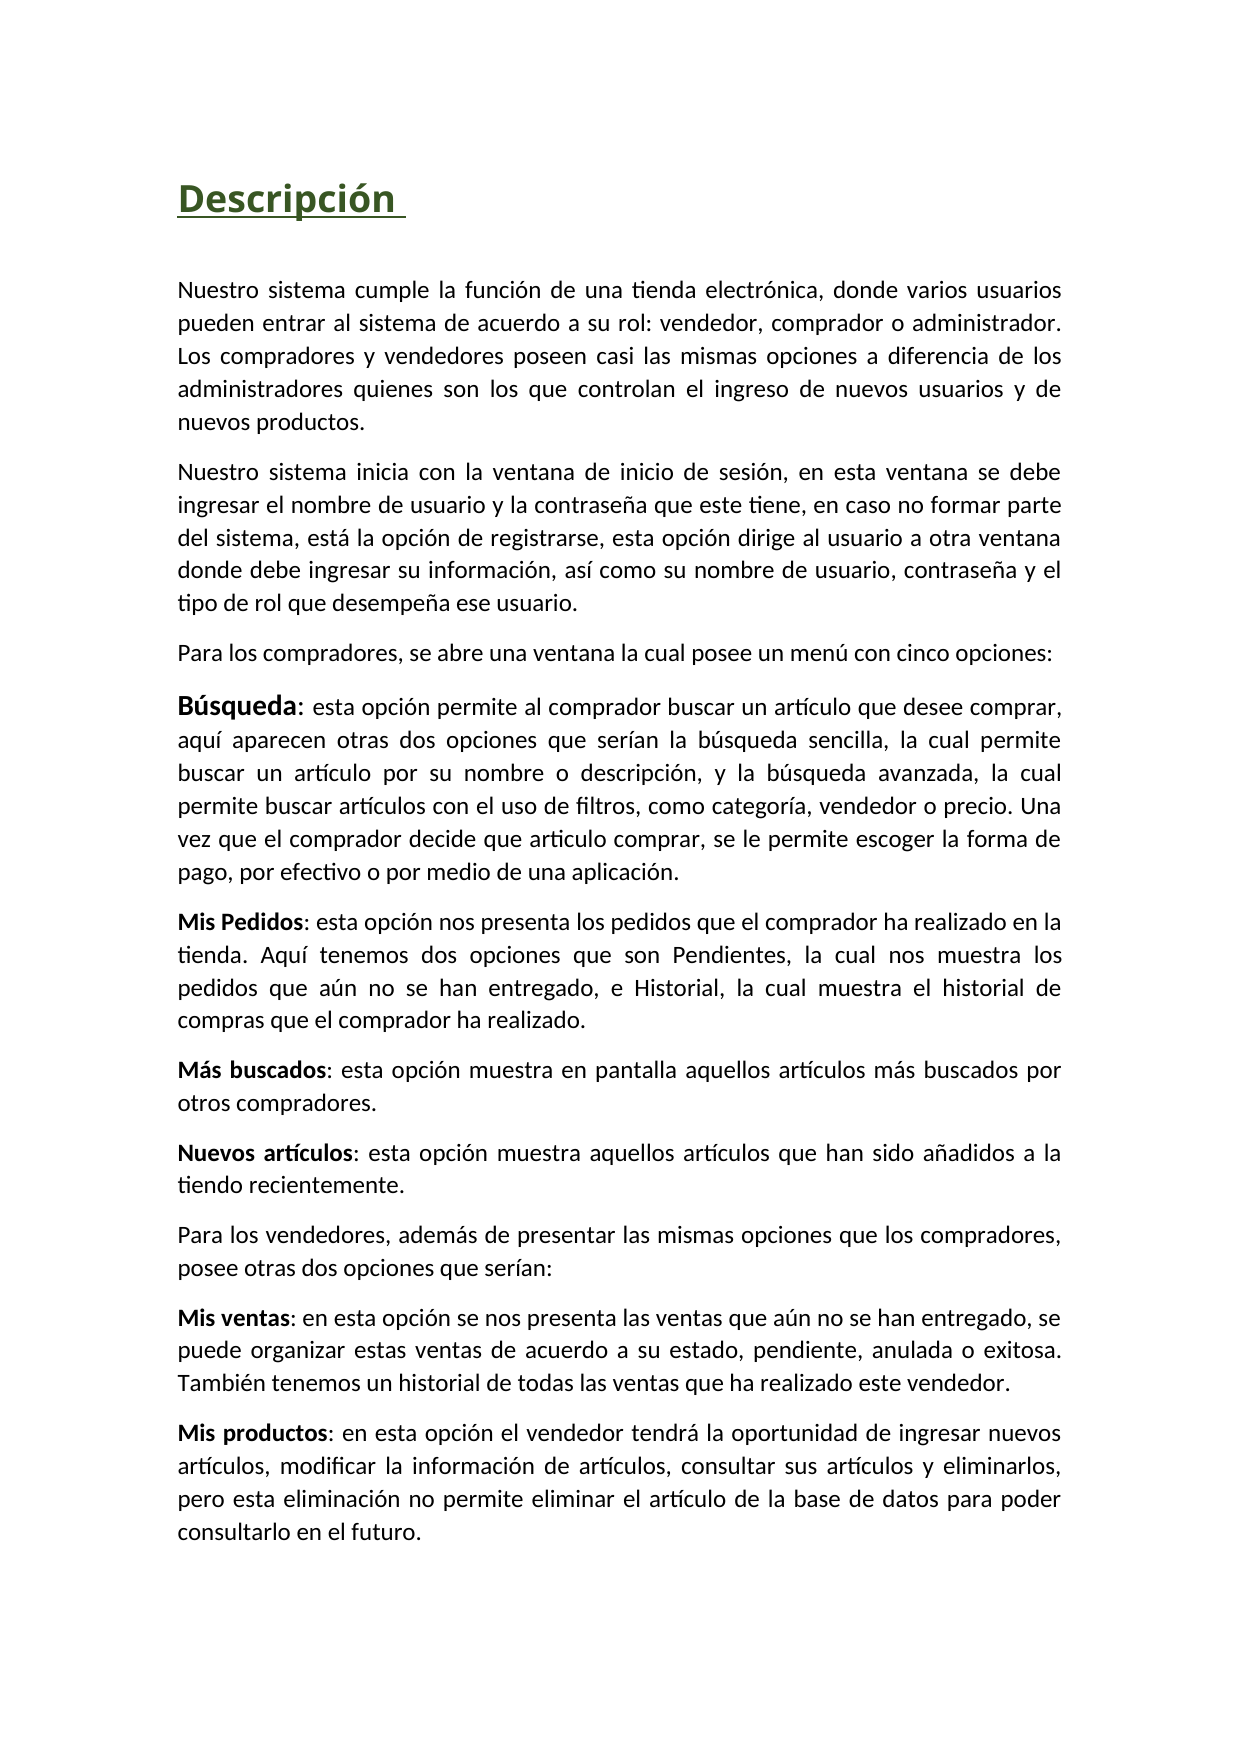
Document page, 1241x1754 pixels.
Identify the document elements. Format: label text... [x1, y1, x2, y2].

text Nuestro sistema inicia con la ventana de inicio de sesión, en esta ventana se debe ingresar el nombre de usuario y la contraseña que este tiene, en caso no formar parte del sistema, está la opción de registrarse, esta opción dirige al usuario a otra ventana donde debe ingresar su información, así como su nombre de usuario, contraseña y el tipo de rol que desempeña ese usuario. [177, 456, 1063, 618]
text Para los compradores, se abre una ventana la cual posee un menú con cinco opciones: [177, 637, 1063, 668]
text Mis Pedidos: esta opción nos presenta los pedidos que el comprador ha realizado en la tienda. Aquí tenemos dos opciones que son Pendientes, la cual nos muestra los pedidos que aún no se han entregado, e Historial, la cual muestra el historial de compras que el comprador ha realizado. [177, 906, 1063, 1035]
text Nuestro sistema cumple la función de una tienda electrónica, donde varios usuarios pueden entrar al sistema de acuerdo a su rol: vendedor, comprador o administrador. Los compradores y vendedores poseen casi las mismas opciones a diferencia de los administradores quienes son los que controlan el ingreso de nuevos usuarios y de nuevos productos. [177, 274, 1063, 437]
text Más buscados: esta opción muestra en pantalla aquellos artículos más buscados por otros compradores. [177, 1054, 1063, 1118]
text Para los vendedores, además de presentar las mismas opciones que los compradores, posee otras dos opciones que serían: [177, 1219, 1063, 1283]
text Nuevos artículos: esta opción muestra aquellos artículos que han sido añadidos a la tiendo recientemente. [177, 1137, 1063, 1200]
subtitle Descripción [177, 173, 1063, 224]
text Mis productos: en esta opción el vendedor tendrá la oportunidad de ingresar nuevos artículos, modificar la información de artículos, consultar sus artículos y eliminarlos, pero esta eliminación no permite eliminar el artículo de la base de datos para poder consultarlo en el futuro. [177, 1417, 1063, 1546]
text Búsqueda: esta opción permite al comprador buscar un artículo que desee comprar, aquí aparecen otras dos opciones que serían la búsqueda sencilla, la cual permite buscar un artículo por su nombre o descripción, y la búsqueda avanzada, la cual permite buscar artículos con el uso de filtros, como categoría, vendedor o precio. Una vez que el comprador decide que articulo comprar, se le permite escoger la forma de pago, por efectivo o por medio de una aplicación. [177, 687, 1063, 887]
text Mis ventas: en esta opción se nos presenta las ventas que aún no se han entregado, se puede organizar estas ventas de acuerdo a su estado, pendiente, anulada o exitosa. También tenemos un historial de todas las ventas que ha realizado este vendedor. [177, 1302, 1063, 1398]
